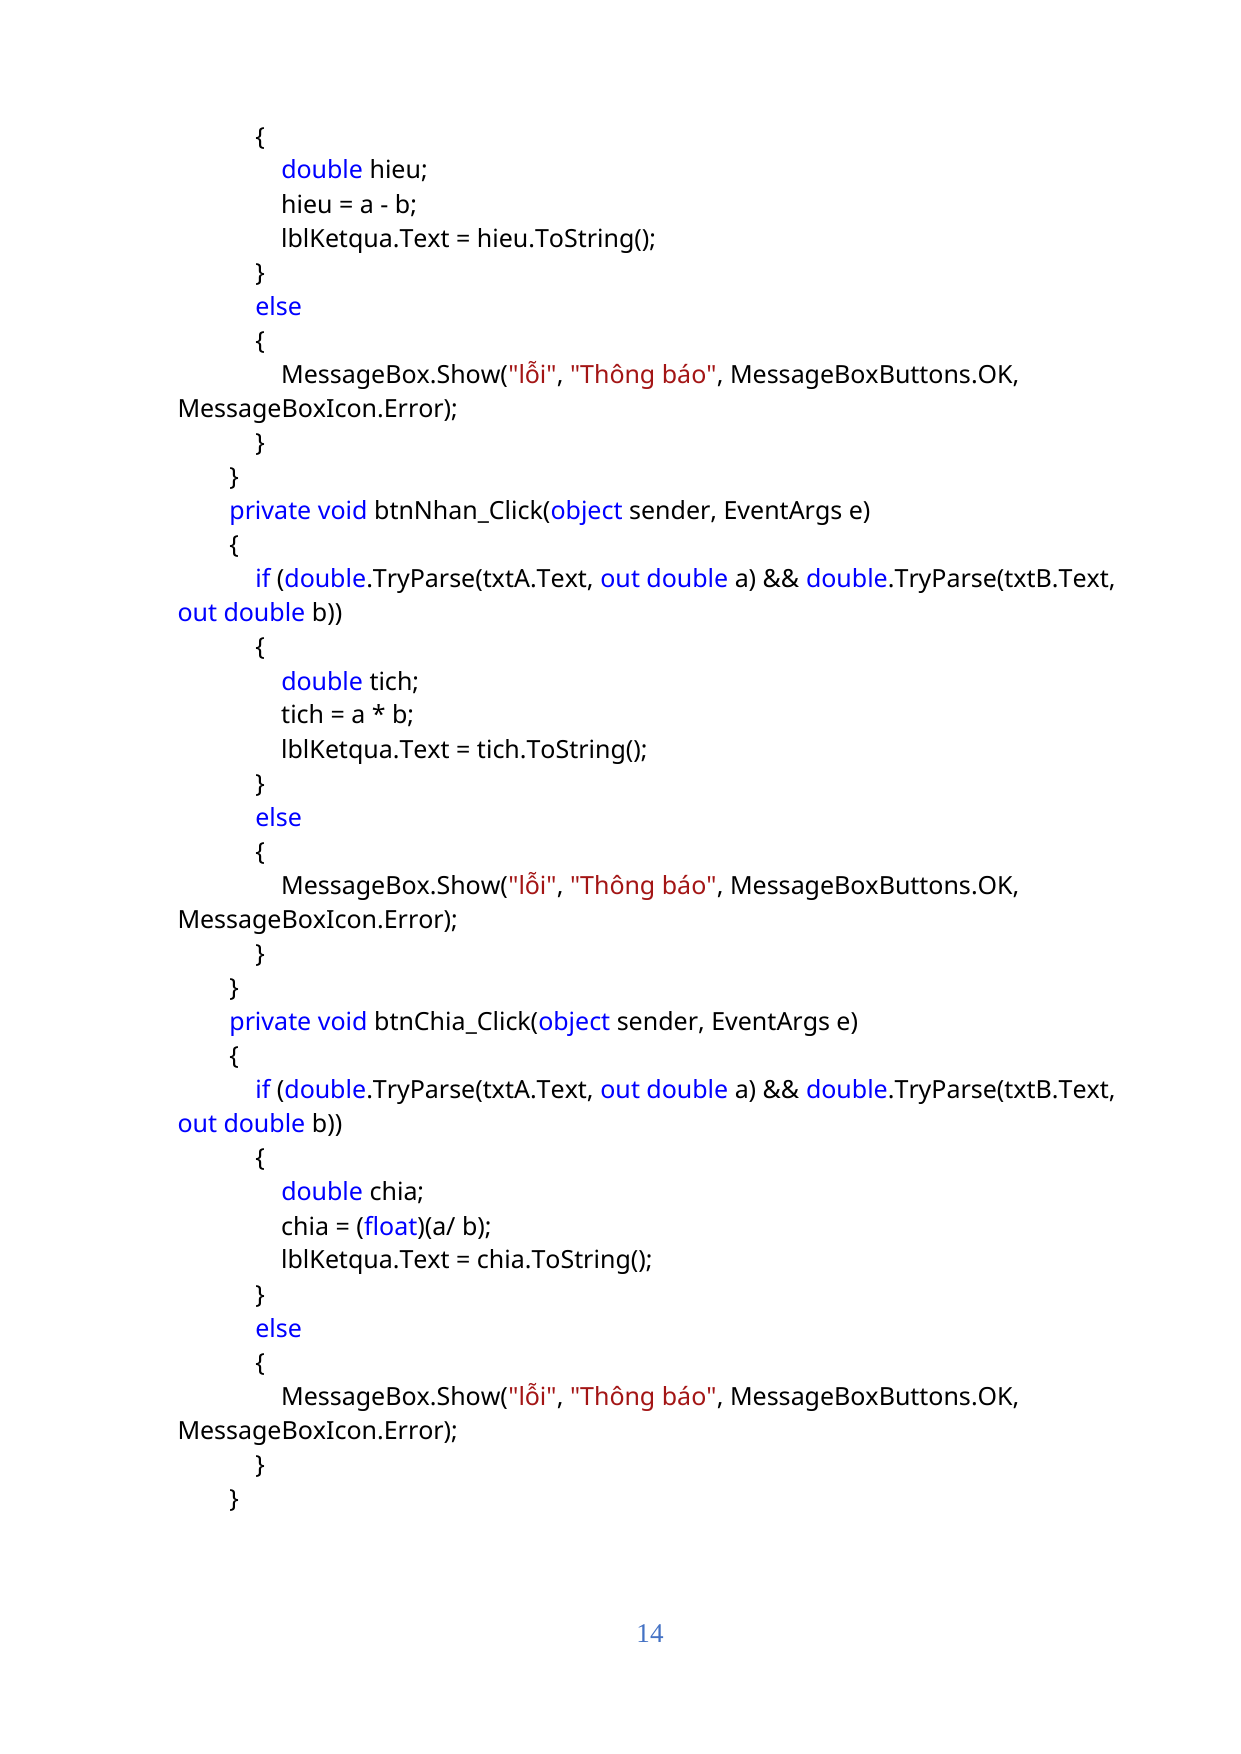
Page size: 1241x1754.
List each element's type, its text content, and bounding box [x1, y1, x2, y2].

text double tich; [177, 663, 1122, 697]
text { [177, 322, 1122, 357]
text } [177, 425, 1122, 459]
text { [177, 118, 1122, 152]
text lblKetqua.Text = tich.ToString(); [177, 731, 1122, 765]
text { [177, 1344, 1122, 1378]
text } [177, 970, 1122, 1004]
text } [177, 936, 1122, 970]
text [177, 357, 1122, 425]
text else [177, 288, 1122, 322]
text { [177, 1140, 1122, 1174]
text } [177, 459, 1122, 493]
text } [177, 765, 1122, 799]
text } [177, 254, 1122, 288]
text private void btnChia_Click(object sender, EventArgs e) [177, 1004, 1122, 1038]
text { [177, 629, 1122, 663]
text { [177, 833, 1122, 867]
text if (double.TryParse(txtA.Text, out double a) && double.TryParse(txtB.Text, out double b)) [177, 1072, 1122, 1140]
text lblKetqua.Text = chia.ToString(); [177, 1242, 1122, 1276]
text else [177, 1310, 1122, 1344]
text { [177, 1038, 1122, 1072]
text } [177, 1447, 1122, 1481]
text } [177, 1481, 1122, 1515]
text MessageBox.Show("lỗi", "Thông báo", MessageBoxButtons.OK, MessageBoxIcon.Error); [177, 867, 1122, 936]
text else [177, 799, 1122, 833]
text private void btnNhan_Click(object sender, EventArgs e) [177, 493, 1122, 527]
text hieu = a - b; [177, 186, 1122, 220]
text MessageBox.Show("lỗi", "Thông báo", MessageBoxButtons.OK, MessageBoxIcon.Error); [177, 1378, 1122, 1447]
text } [177, 1276, 1122, 1310]
text lblKetqua.Text = hieu.ToString(); [177, 220, 1122, 254]
text tich = a * b; [177, 697, 1122, 731]
text chia = (float)(a/ b); [177, 1208, 1122, 1242]
text double hieu; [177, 152, 1122, 186]
text { [177, 527, 1122, 561]
text if (double.TryParse(txtA.Text, out double a) && double.TryParse(txtB.Text, out double b)) [177, 561, 1122, 629]
text double chia; [177, 1174, 1122, 1208]
